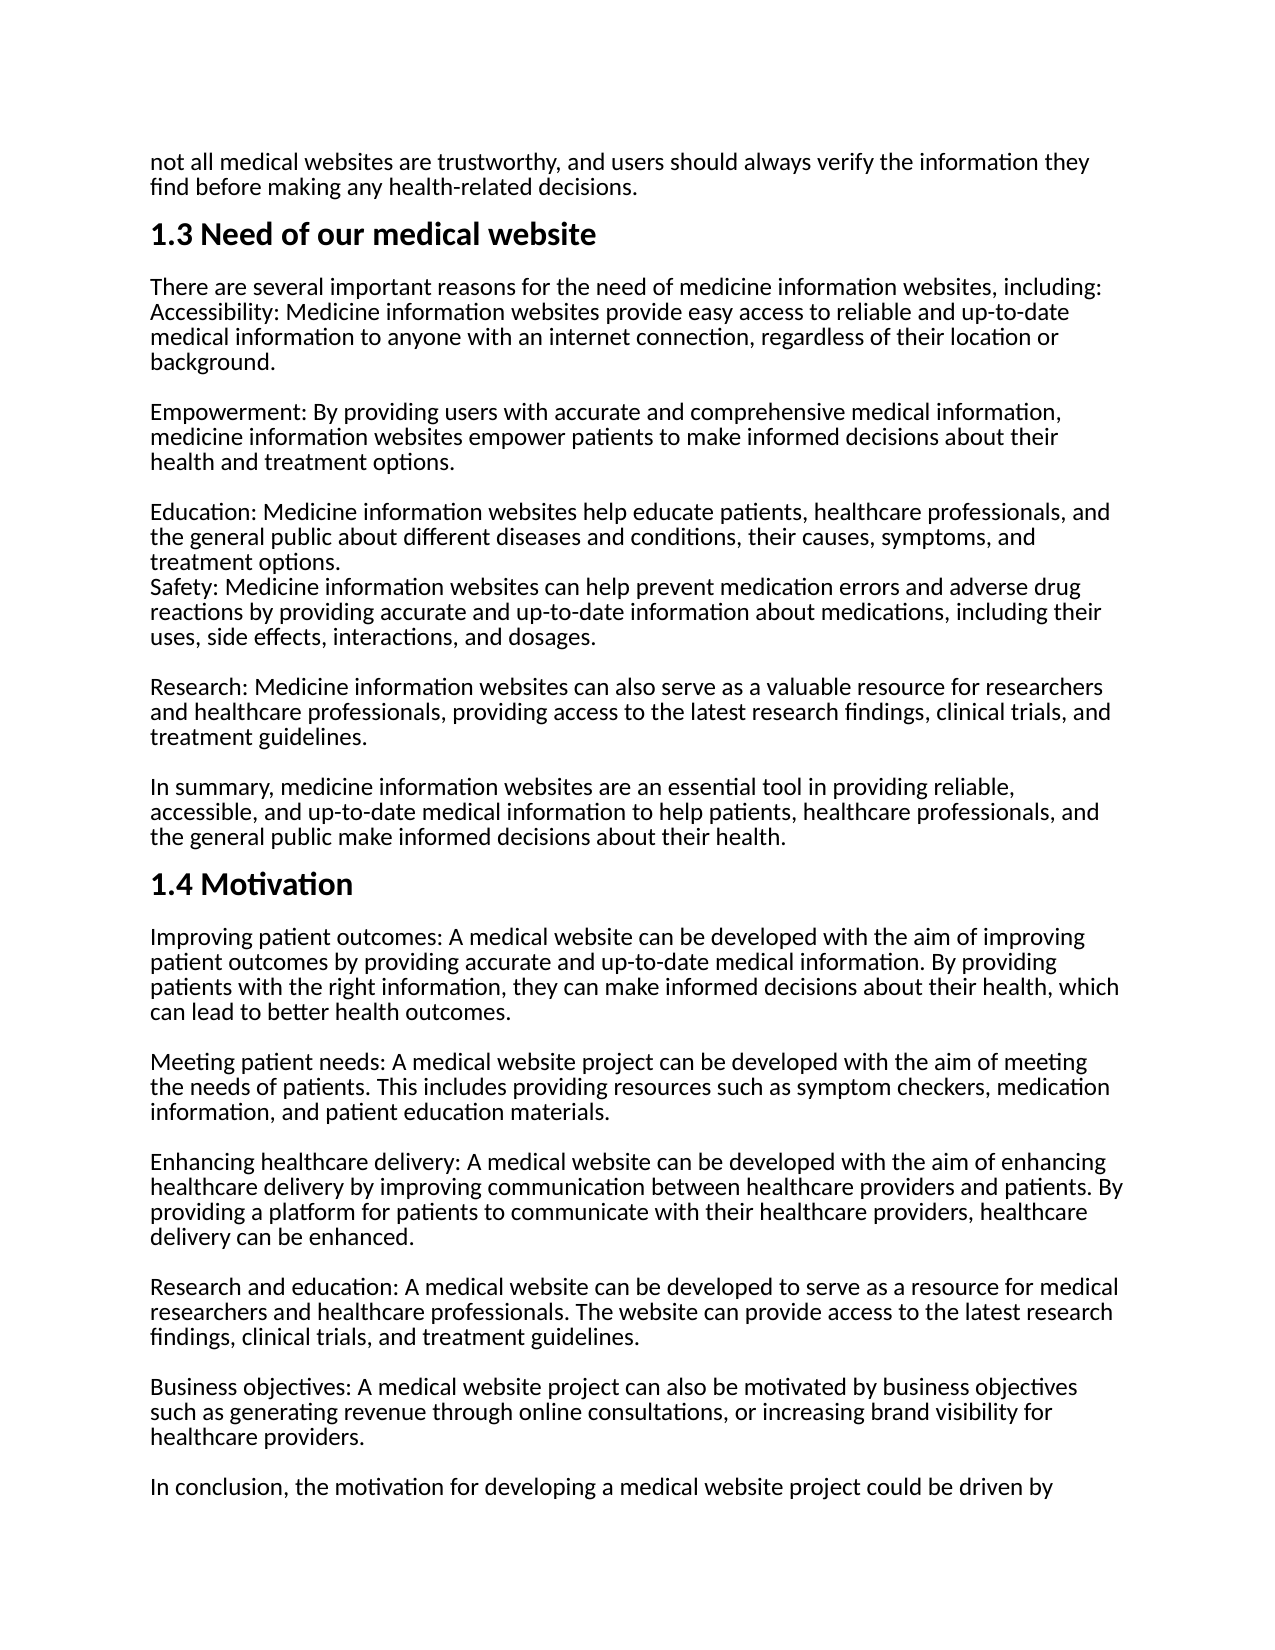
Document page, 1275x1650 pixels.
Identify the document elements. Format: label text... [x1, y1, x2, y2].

text Improving patient outcomes: A medical website can be developed with the aim of improving patient outcomes by providing accurate and up-to-date medical information. By providing patients with the right information, they can make informed decisions about their health, which can lead to better health outcomes. [150, 925, 1125, 1025]
text There are several important reasons for the need of medicine information websites, including: [150, 275, 1125, 300]
text Education: Medicine information websites help educate patients, healthcare professionals, and the general public about different diseases and conditions, their causes, symptoms, and treatment options. [150, 500, 1125, 575]
text Empowerment: By providing users with accurate and comprehensive medical information, medicine information websites empower patients to make informed decisions about their health and treatment options. [150, 400, 1125, 475]
text In summary, medicine information websites are an essential tool in providing reliable, accessible, and up-to-date medical information to help patients, healthcare professionals, and the general public make informed decisions about their health. [150, 775, 1125, 850]
text Business objectives: A medical website project can also be motivated by business objectives such as generating revenue through online consultations, or increasing brand visibility for healthcare providers. [150, 1375, 1125, 1450]
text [150, 150, 1125, 200]
text Research and education: A medical website can be developed to serve as a resource for medical researchers and healthcare professionals. The website can provide access to the latest research findings, clinical trials, and treatment guidelines. [150, 1275, 1125, 1350]
text 1.3 Need of our medical website [150, 225, 1125, 250]
text Meeting patient needs: A medical website project can be developed with the aim of meeting the needs of patients. This includes providing resources such as symptom checkers, medication information, and patient education materials. [150, 1050, 1125, 1125]
text Accessibility: Medicine information websites provide easy access to reliable and up-to-date medical information to anyone with an internet connection, regardless of their location or background. [150, 300, 1125, 375]
text Enhancing healthcare delivery: A medical website can be developed with the aim of enhancing healthcare delivery by improving communication between healthcare providers and patients. By providing a platform for patients to communicate with their healthcare providers, healthcare delivery can be enhanced. [150, 1150, 1125, 1250]
text 1.4 Motivation [150, 875, 1125, 900]
text Research: Medicine information websites can also serve as a valuable resource for researchers and healthcare professionals, providing access to the latest research findings, clinical trials, and treatment guidelines. [150, 675, 1125, 750]
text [150, 1475, 1125, 1500]
text Safety: Medicine information websites can help prevent medication errors and adverse drug reactions by providing accurate and up-to-date information about medications, including their uses, side effects, interactions, and dosages. [150, 575, 1125, 650]
